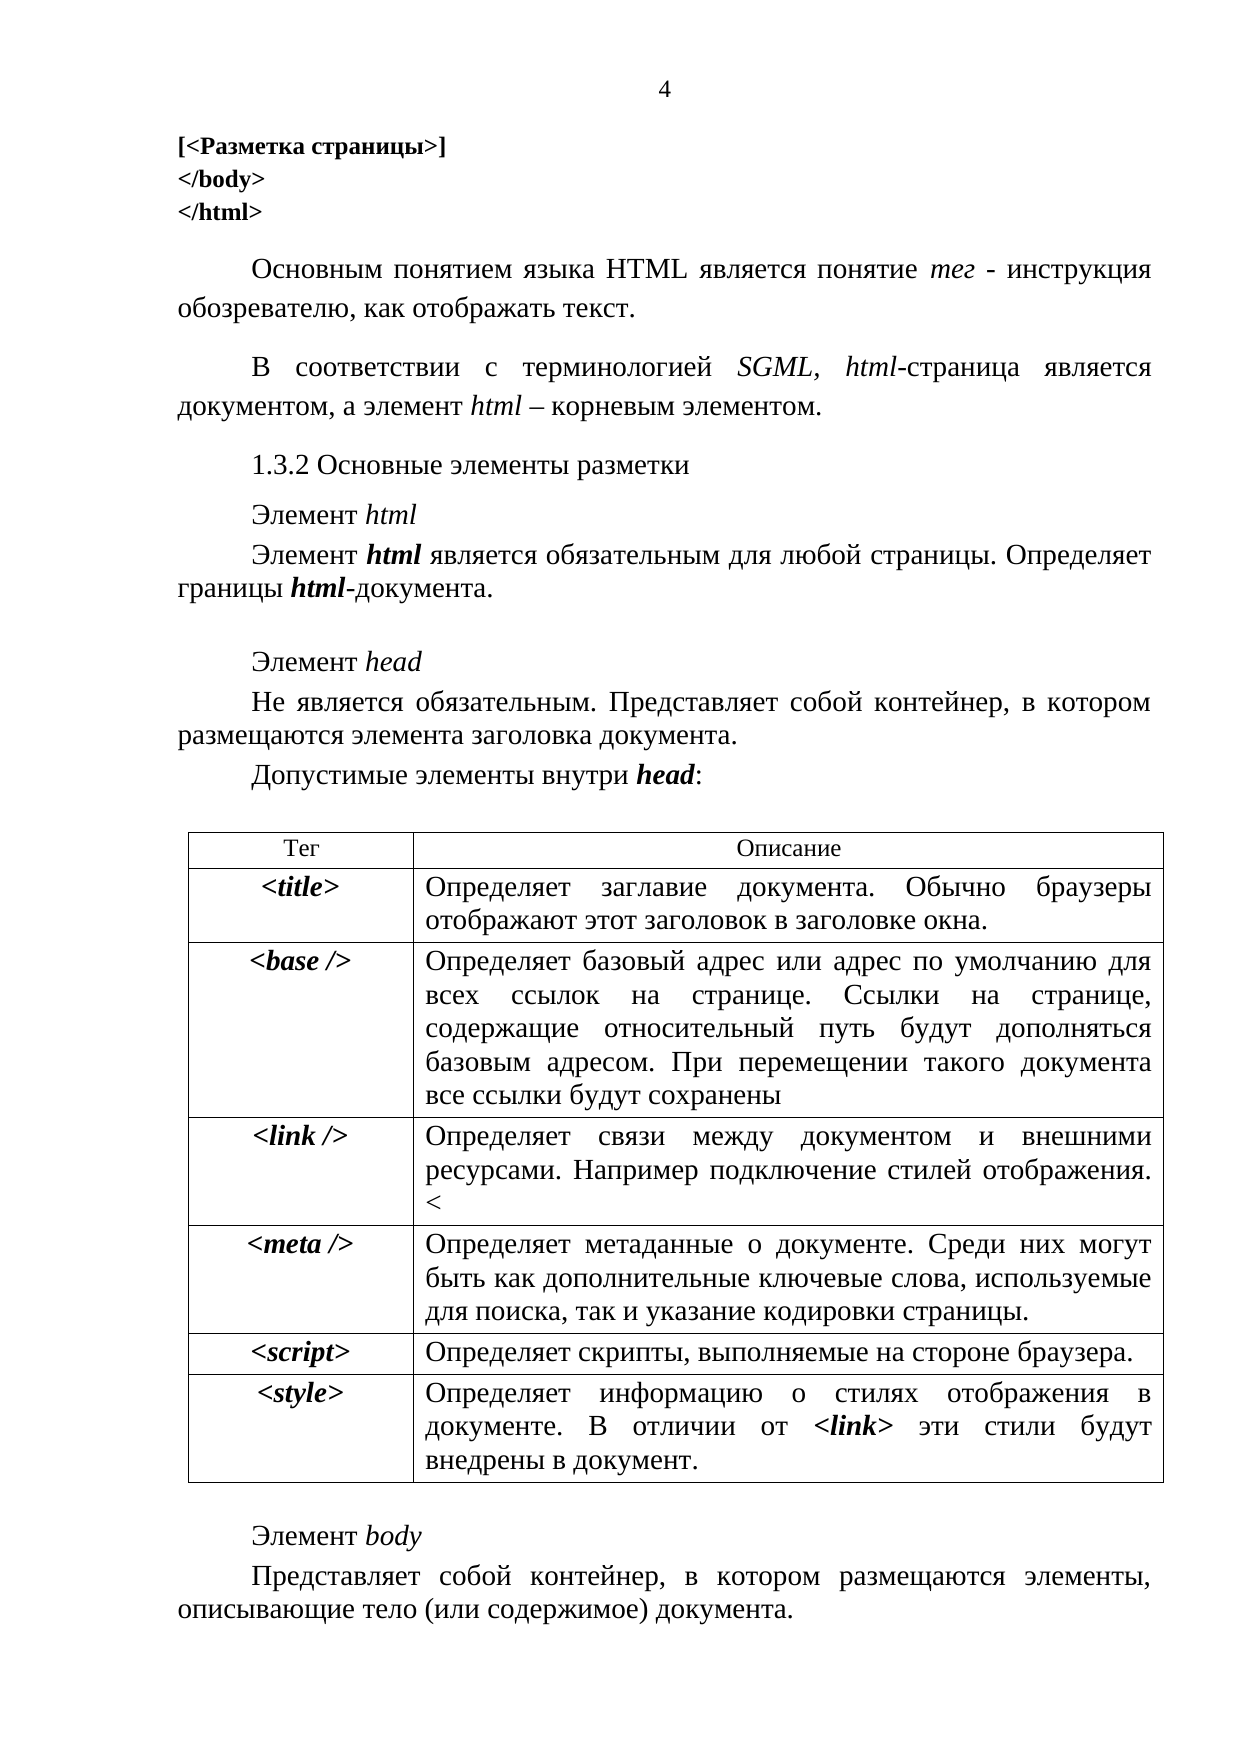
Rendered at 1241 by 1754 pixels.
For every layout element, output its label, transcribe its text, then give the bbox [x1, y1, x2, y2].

text Элемент html [177, 497, 1152, 531]
table_cell <style> [189, 1375, 413, 1482]
text Допустимые элементы внутри head: [177, 757, 1152, 791]
table_header Тег [189, 833, 413, 868]
text Элемент html является обязательным для любой страницы. Определяет границы html-документа. [177, 537, 1152, 604]
table_cell Определяет заглавие документа. Обычно браузеры отображают этот заголовок в заголовке окна. [414, 869, 1163, 942]
text Основным понятием языка HTML является понятие тег - инструкция обозревателю, как отображать текст. [177, 251, 1152, 323]
table_header Описание [414, 833, 1163, 868]
table_cell <title> [189, 869, 413, 942]
table_cell Определяет базовый адрес или адрес по умолчанию для всех ссылок на странице. Ссылки на странице, содержащие относительный путь будут дополняться базовым адресом. При перемещении такого документа все ссылки будут сохранены [414, 943, 1163, 1117]
table_cell Определяет информацию о стилях отображения в документе. В отличии от <link> эти стили будут внедрены в документ. [414, 1375, 1163, 1482]
table_cell Определяет скрипты, выполняемые на стороне браузера. [414, 1334, 1163, 1374]
text Элемент body [177, 1518, 1152, 1551]
text Не является обязательным. Представляет собой контейнер, в котором размещаются элемента заголовка документа. [177, 684, 1152, 751]
table_cell <base /> [189, 943, 413, 1117]
text В соответствии с терминологией SGML, html-страница является документом, а элемент html – корневым элементом. [177, 349, 1152, 421]
table_cell <meta /> [189, 1226, 413, 1333]
text Представляет собой контейнер, в котором размещаются элементы, описывающие тело (или содержимое) документа. [177, 1558, 1152, 1625]
table_cell Определяет связи между документом и внешними ресурсами. Например подключение стилей отображения. < [414, 1118, 1163, 1225]
table_cell Определяет метаданные о документе. Среди них могут быть как дополнительные ключевые слова, используемые для поиска, так и указание кодировки страницы. [414, 1226, 1163, 1333]
text Элемент head [177, 644, 1152, 677]
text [177, 131, 1152, 226]
table_cell <script> [189, 1334, 413, 1374]
subtitle 1.3.2 Основные элементы разметки [177, 447, 1152, 481]
table_cell <link /> [189, 1118, 413, 1225]
